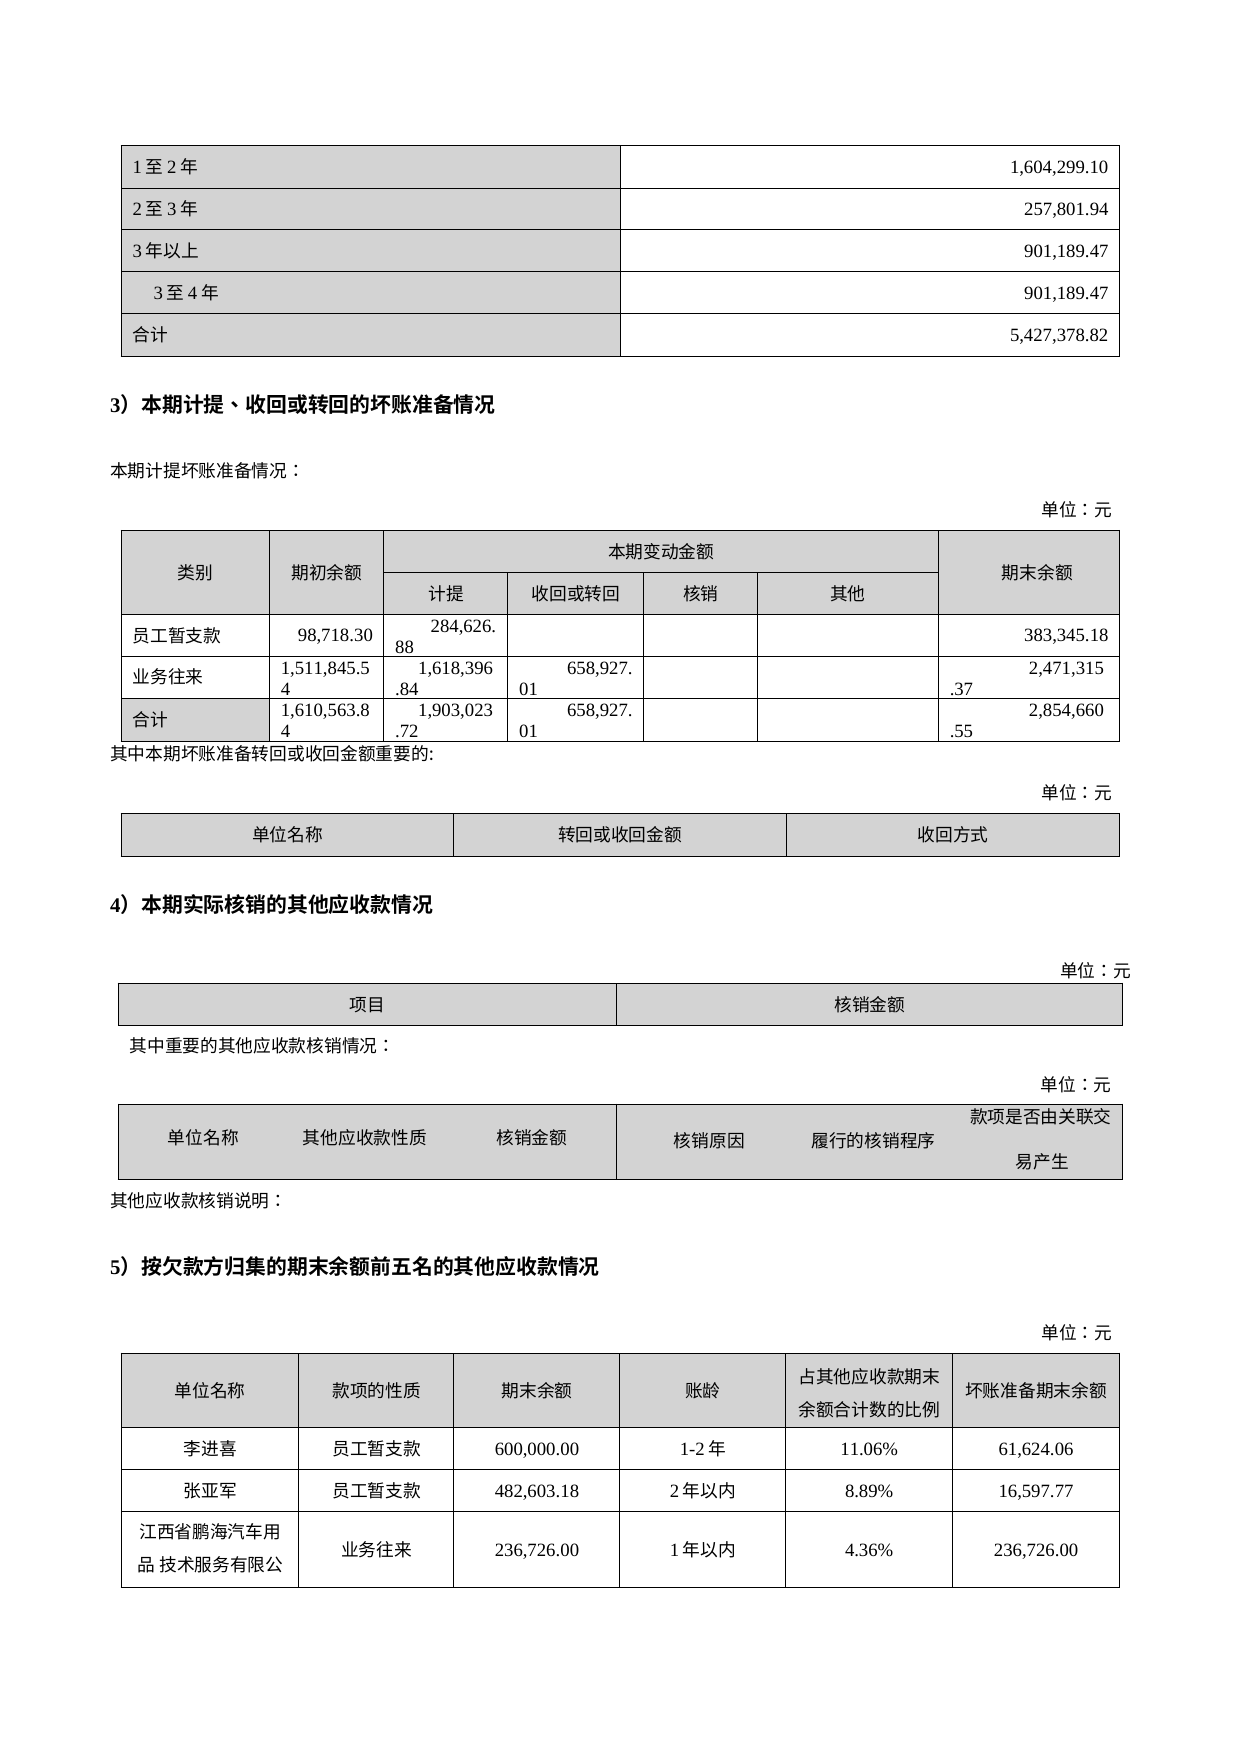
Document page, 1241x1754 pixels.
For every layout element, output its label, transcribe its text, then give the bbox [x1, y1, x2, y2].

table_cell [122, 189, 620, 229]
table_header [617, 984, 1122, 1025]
text 单位：元 [110, 958, 1131, 982]
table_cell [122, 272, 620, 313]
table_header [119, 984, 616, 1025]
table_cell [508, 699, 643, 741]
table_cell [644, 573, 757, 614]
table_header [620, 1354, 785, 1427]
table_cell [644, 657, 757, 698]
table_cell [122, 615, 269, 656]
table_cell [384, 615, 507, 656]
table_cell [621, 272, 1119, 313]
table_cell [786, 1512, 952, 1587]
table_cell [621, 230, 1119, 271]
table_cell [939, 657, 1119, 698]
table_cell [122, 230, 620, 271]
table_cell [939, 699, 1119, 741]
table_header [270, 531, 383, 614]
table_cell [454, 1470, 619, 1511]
text 单位：元 [1041, 780, 1131, 804]
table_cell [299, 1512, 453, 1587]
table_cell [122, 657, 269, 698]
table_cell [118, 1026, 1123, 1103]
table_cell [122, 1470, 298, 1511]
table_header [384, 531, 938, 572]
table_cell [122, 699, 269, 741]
text 单位：元 [1041, 497, 1131, 521]
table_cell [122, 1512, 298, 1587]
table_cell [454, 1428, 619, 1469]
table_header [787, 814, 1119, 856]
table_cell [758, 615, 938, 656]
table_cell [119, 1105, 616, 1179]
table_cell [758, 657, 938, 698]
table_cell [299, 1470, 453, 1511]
text 单位：元 [1041, 1320, 1131, 1344]
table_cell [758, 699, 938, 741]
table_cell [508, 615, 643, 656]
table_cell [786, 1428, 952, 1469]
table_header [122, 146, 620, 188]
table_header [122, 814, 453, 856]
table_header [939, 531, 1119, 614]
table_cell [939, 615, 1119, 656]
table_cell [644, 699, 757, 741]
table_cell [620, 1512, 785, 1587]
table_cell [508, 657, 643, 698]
subtitle 5）按欠款方归集的期末余额前五名的其他应收款情况 [110, 1252, 1131, 1281]
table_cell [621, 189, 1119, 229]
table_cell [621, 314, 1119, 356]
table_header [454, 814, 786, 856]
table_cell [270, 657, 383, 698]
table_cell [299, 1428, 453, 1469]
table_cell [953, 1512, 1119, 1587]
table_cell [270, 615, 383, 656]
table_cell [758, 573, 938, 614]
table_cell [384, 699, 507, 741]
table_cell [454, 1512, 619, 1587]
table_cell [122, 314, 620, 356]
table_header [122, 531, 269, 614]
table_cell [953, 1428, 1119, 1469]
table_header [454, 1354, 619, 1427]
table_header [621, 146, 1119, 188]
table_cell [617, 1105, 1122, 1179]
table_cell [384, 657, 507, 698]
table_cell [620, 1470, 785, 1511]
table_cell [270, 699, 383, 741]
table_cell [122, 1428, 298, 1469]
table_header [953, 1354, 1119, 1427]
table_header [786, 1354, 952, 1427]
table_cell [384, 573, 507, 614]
subtitle 3）本期计提、收回或转回的坏账准备情况 [110, 390, 1131, 419]
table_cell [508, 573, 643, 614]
subtitle 4）本期实际核销的其他应收款情况 [110, 890, 1131, 919]
text 其他应收款核销说明： [110, 1188, 1131, 1212]
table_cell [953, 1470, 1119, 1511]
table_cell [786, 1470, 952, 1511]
text 本期计提坏账准备情况： [110, 458, 1131, 483]
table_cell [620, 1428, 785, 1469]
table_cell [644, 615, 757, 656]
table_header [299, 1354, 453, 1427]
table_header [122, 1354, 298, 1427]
text 其中本期坏账准备转回或收回金额重要的: [110, 742, 1131, 766]
